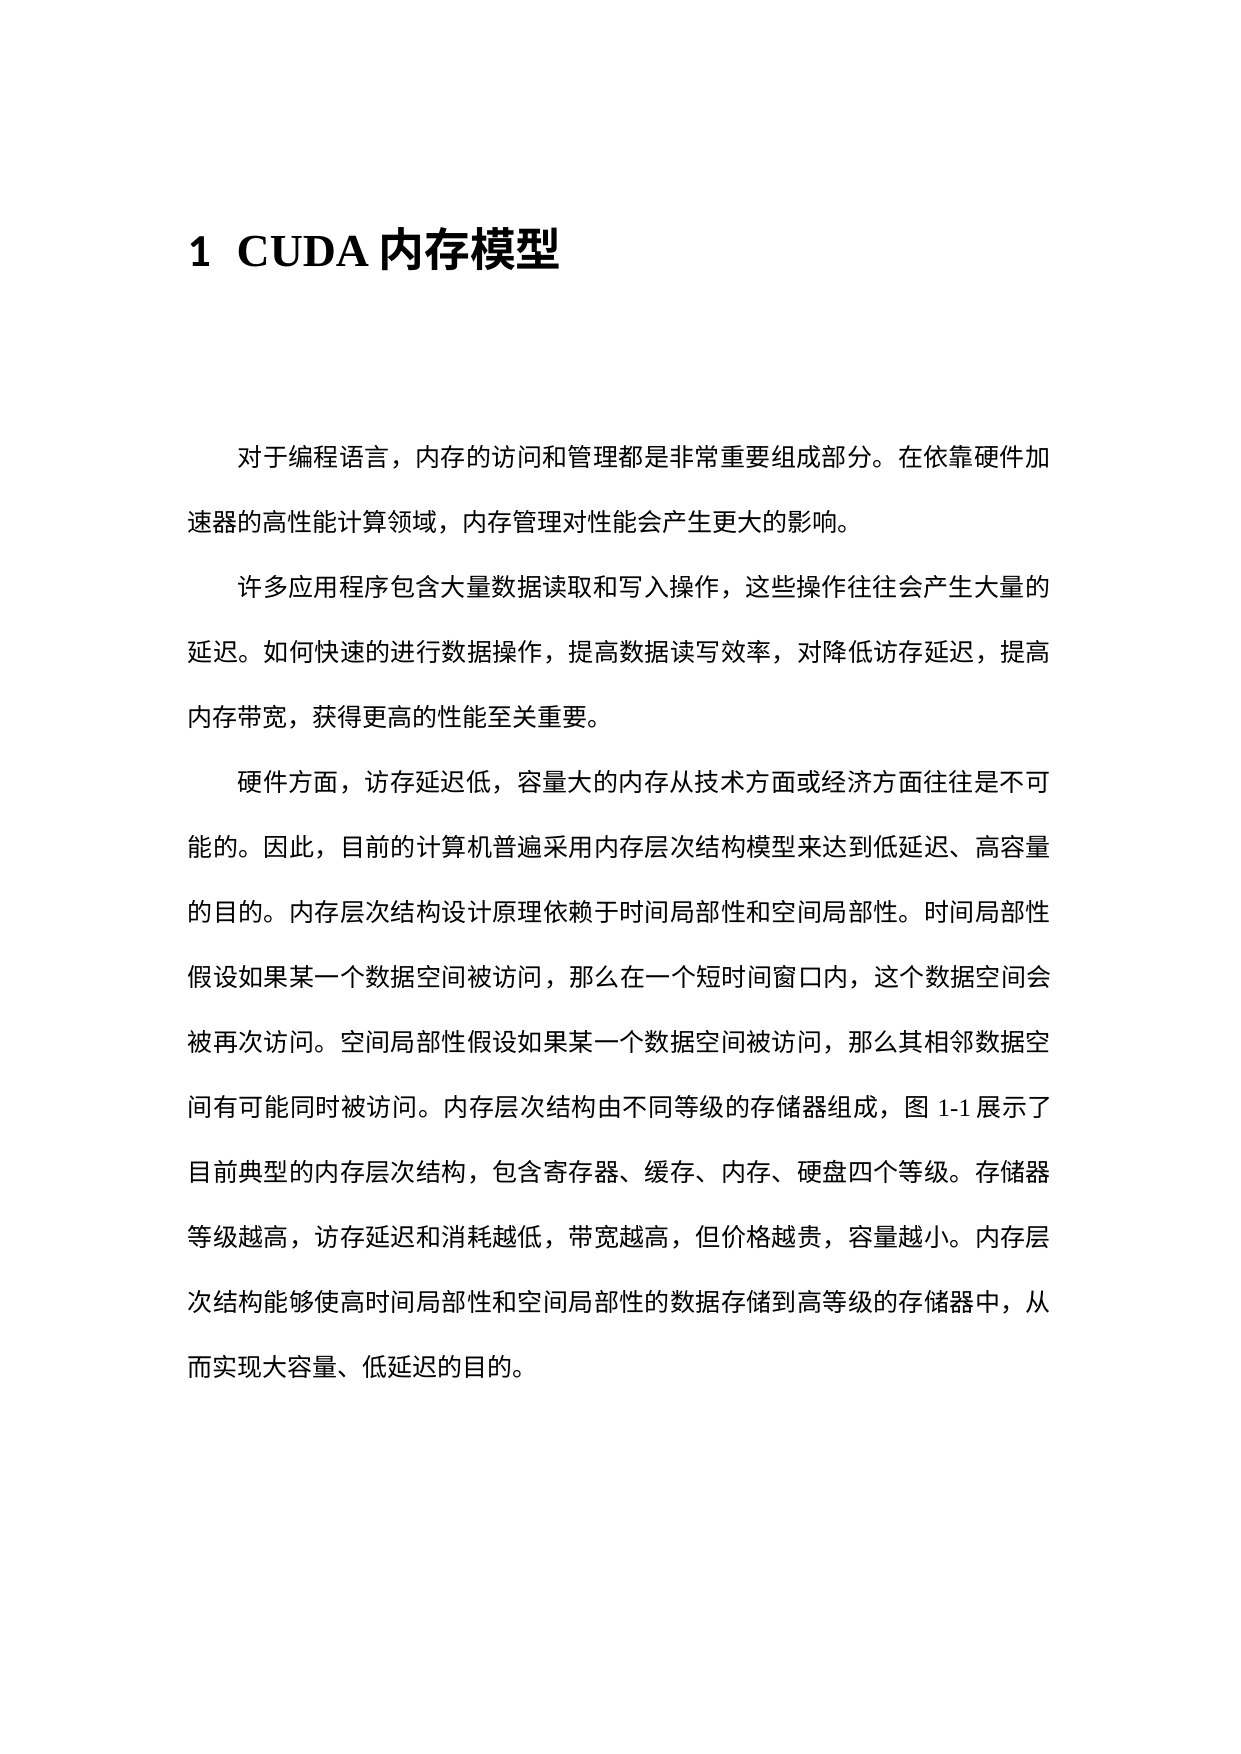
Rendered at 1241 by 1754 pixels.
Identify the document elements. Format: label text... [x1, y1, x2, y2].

text 许多应用程序包含大量数据读取和写入操作，这些操作往往会产生大量的延迟。如何快速的进行数据操作，提高数据读写效率，对降低访存延迟，提高内存带宽，获得更高的性能至关重要。 [187, 553, 1053, 748]
text 硬件方面，访存延迟低，容量大的内存从技术方面或经济方面往往是不可能的。因此，目前的计算机普遍采用内存层次结构模型来达到低延迟、高容量的目的。内存层次结构设计原理依赖于时间局部性和空间局部性。时间局部性假设如果某一个数据空间被访问，那么在一个短时间窗口内，这个数据空间会被再次访问。空间局部性假设如果某一个数据空间被访问，那么其相邻数据空间有可能同时被访问。内存层次结构由不同等级的存储器组成，图1-1展示了目前典型的内存层次结构，包含寄存器、缓存、内存、硬盘四个等级。存储器等级越高，访存延迟和消耗越低，带宽越高，但价格越贵，容量越小。内存层次结构能够使高时间局部性和空间局部性的数据存储到高等级的存储器中，从而实现大容量、低延迟的目的。 [187, 748, 1053, 1398]
text 对于编程语言，内存的访问和管理都是非常重要组成部分。在依靠硬件加速器的高性能计算领域，内存管理对性能会产生更大的影响。 [187, 423, 1053, 553]
subtitle CUDA内存模型 [187, 197, 1053, 295]
